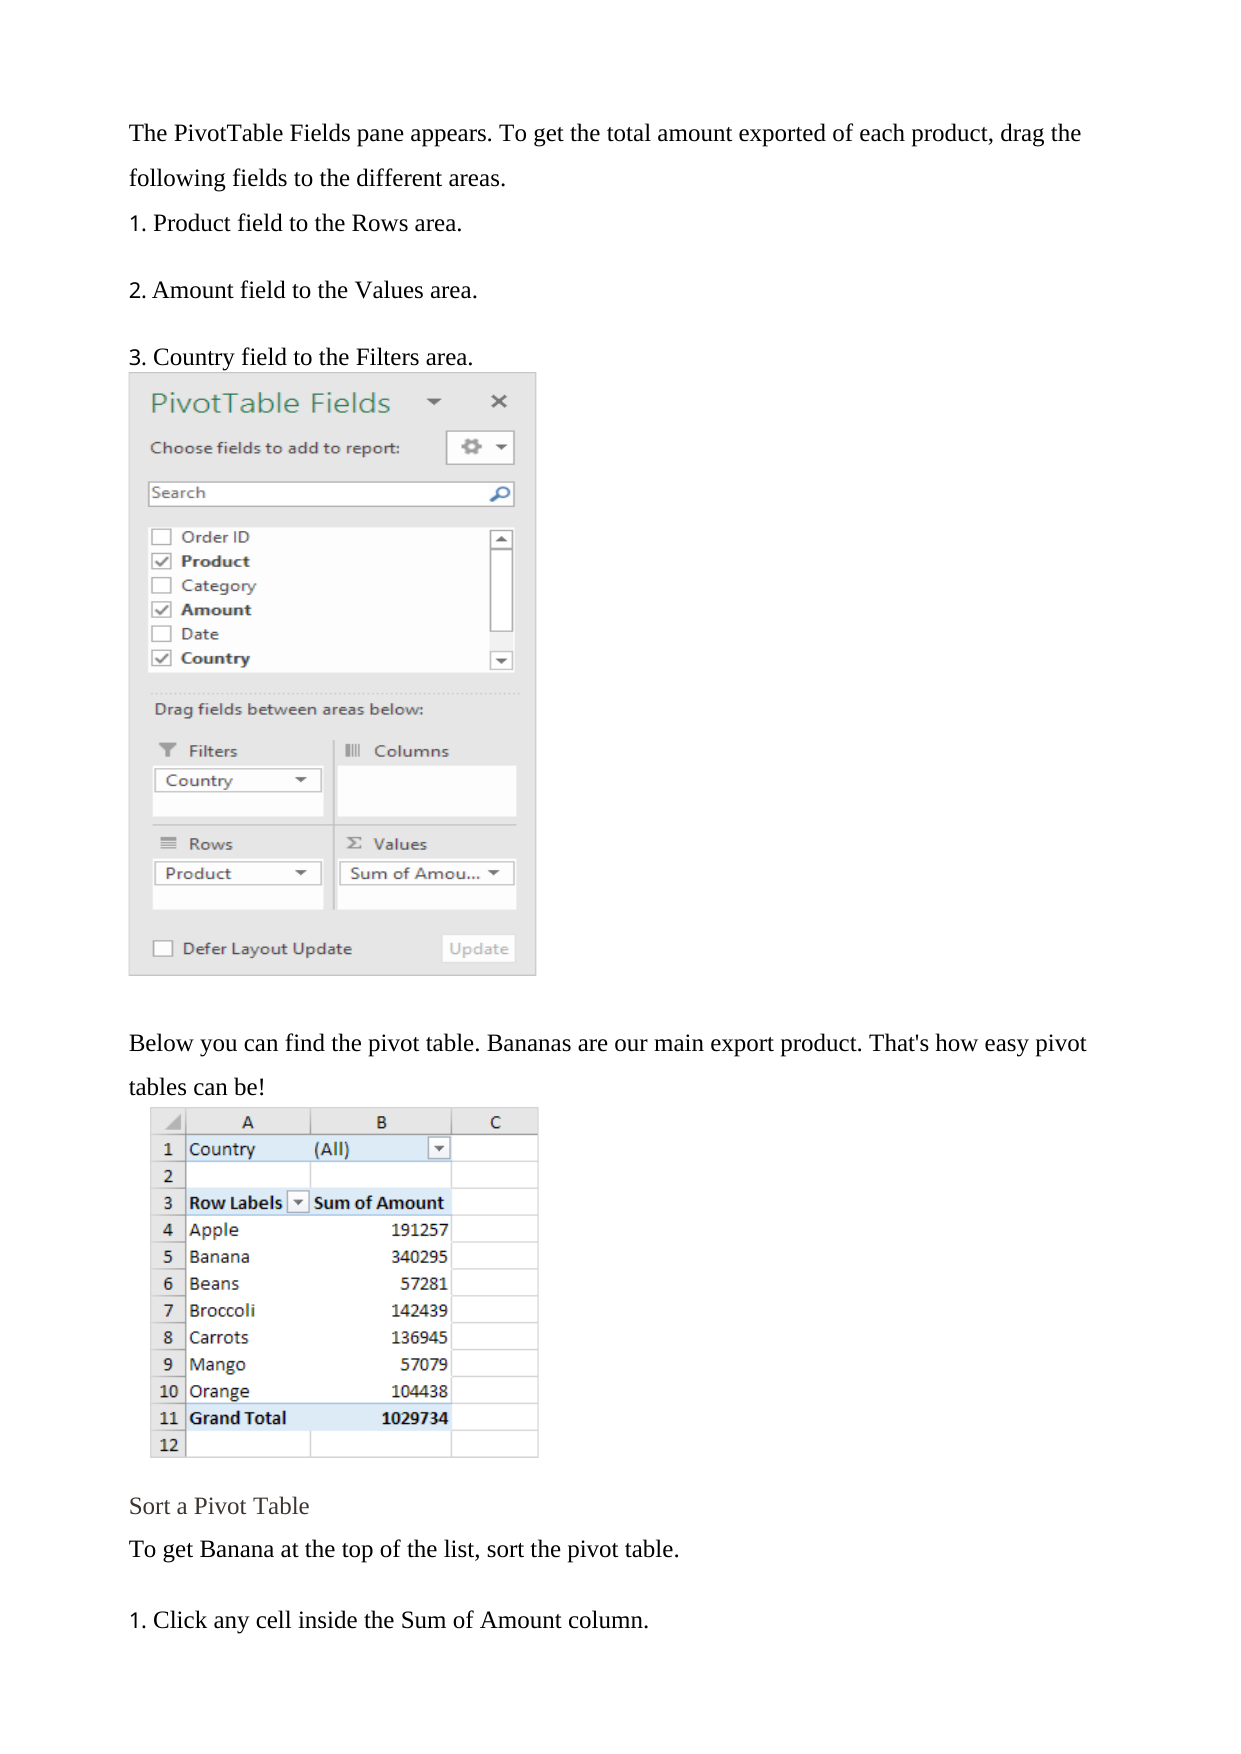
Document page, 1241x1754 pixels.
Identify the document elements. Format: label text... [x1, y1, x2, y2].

picture [150, 1107, 539, 1458]
text Below you can find the pivot table. Bananas are our main export product. That's how easy pivot tables can be! [128, 1028, 1122, 1101]
list Amount field to the Values area. [128, 275, 1122, 305]
text The PivotTable Fields pane appears. To get the total amount exported of each product, drag the following fields to the different areas. [128, 118, 1122, 192]
list Product field to the Rows area. [128, 208, 1122, 237]
picture [128, 372, 537, 976]
list Country field to the Filters area. [128, 342, 1122, 372]
text To get Banana at the top of the list, sort the pivot table. [128, 1534, 1122, 1563]
list Click any cell inside the Sum of Amount column. [128, 1604, 1122, 1634]
